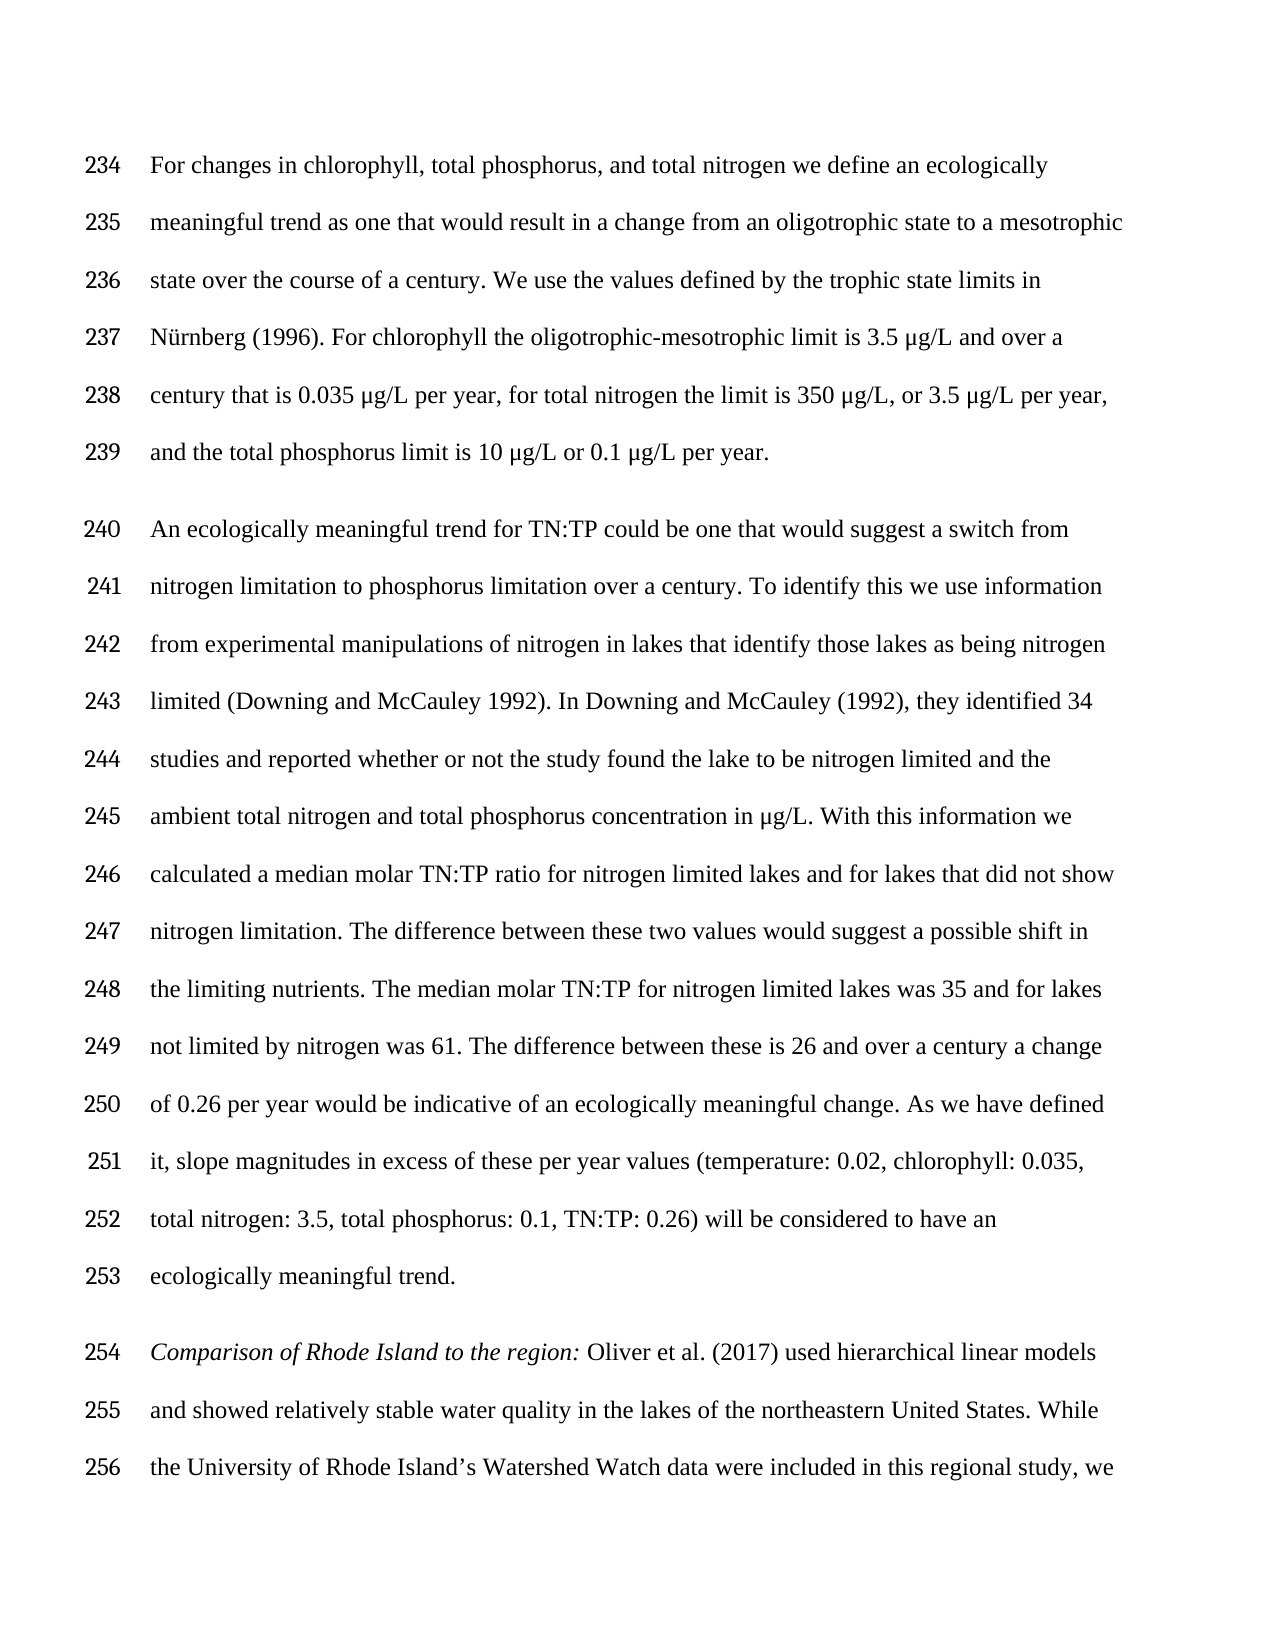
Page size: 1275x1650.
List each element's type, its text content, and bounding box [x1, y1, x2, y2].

text For changes in chlorophyll, total phosphorus, and total nitrogen we define an ecologically meaningful trend as one that would result in a change from an oligotrophic state to a mesotrophic state over the course of a century. We use the values defined by the trophic state limits in Nürnberg (1996). For chlorophyll the oligotrophic-mesotrophic limit is 3.5 μg/L and over a century that is 0.035 μg/L per year, for total nitrogen the limit is 350 μg/L, or 3.5 μg/L per year, and the total phosphorus limit is 10 μg/L or 0.1 μg/L per year. [150, 150, 1125, 466]
text An ecologically meaningful trend for TN:TP could be one that would suggest a switch from nitrogen limitation to phosphorus limitation over a century. To identify this we use information from experimental manipulations of nitrogen in lakes that identify those lakes as being nitrogen limited (Downing and McCauley 1992). In Downing and McCauley (1992), they identified 34 studies and reported whether or not the study found the lake to be nitrogen limited and the ambient total nitrogen and total phosphorus concentration in μg/L. With this information we calculated a median molar TN:TP ratio for nitrogen limited lakes and for lakes that did not show nitrogen limitation. The difference between these two values would suggest a possible shift in the limiting nutrients. The median molar TN:TP for nitrogen limited lakes was 35 and for lakes not limited by nitrogen was 61. The difference between these is 26 and over a century a change of 0.26 per year would be indicative of an ecologically meaningful change. As we have defined it, slope magnitudes in excess of these per year values (temperature: 0.02, chlorophyll: 0.035, total nitrogen: 3.5, total phosphorus: 0.1, TN:TP: 0.26) will be considered to have an ecologically meaningful trend. [150, 514, 1125, 1290]
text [150, 1337, 1125, 1481]
